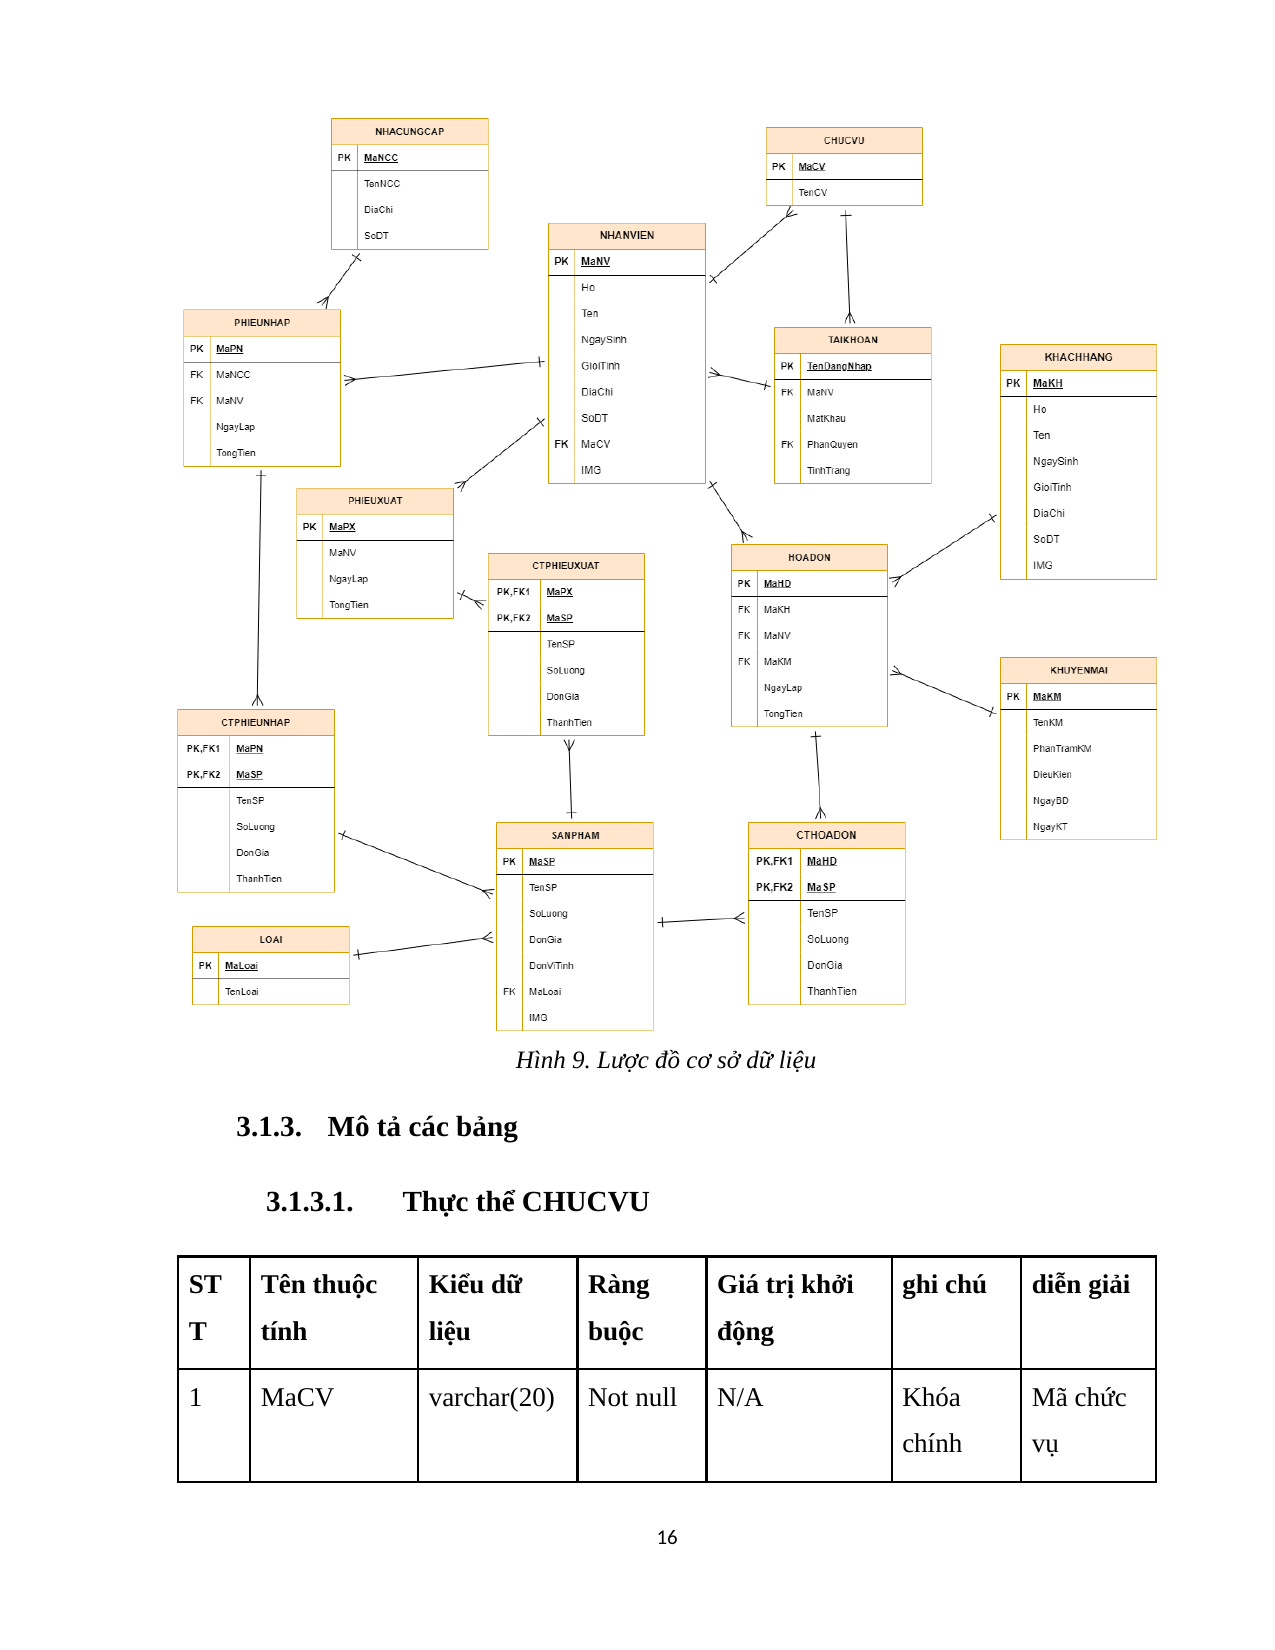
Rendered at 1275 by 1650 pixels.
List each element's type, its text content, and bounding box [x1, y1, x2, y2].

list Thực thể CHUCVU [266, 1184, 1157, 1218]
table_header diễn giải [1022, 1258, 1155, 1368]
list Mô tả các bảng [236, 1109, 1157, 1142]
table_header STT [179, 1258, 249, 1368]
table_cell 1 [179, 1370, 249, 1481]
table_header Ràng buộc [579, 1258, 705, 1368]
table_header ghi chú [893, 1258, 1020, 1368]
table_cell varchar(20) [419, 1370, 576, 1481]
table_cell Not null [579, 1370, 705, 1481]
table_header Giá trị khởi động [708, 1258, 891, 1368]
table_cell Khóa chính [893, 1370, 1020, 1481]
table_cell N/A [708, 1370, 891, 1481]
table_cell MaCV [251, 1370, 417, 1481]
picture [177, 118, 1157, 1031]
table_cell Mã chức vụ [1022, 1370, 1155, 1481]
table_header Kiểu dữ liệu [419, 1258, 576, 1368]
table_header Tên thuộc tính [251, 1258, 417, 1368]
